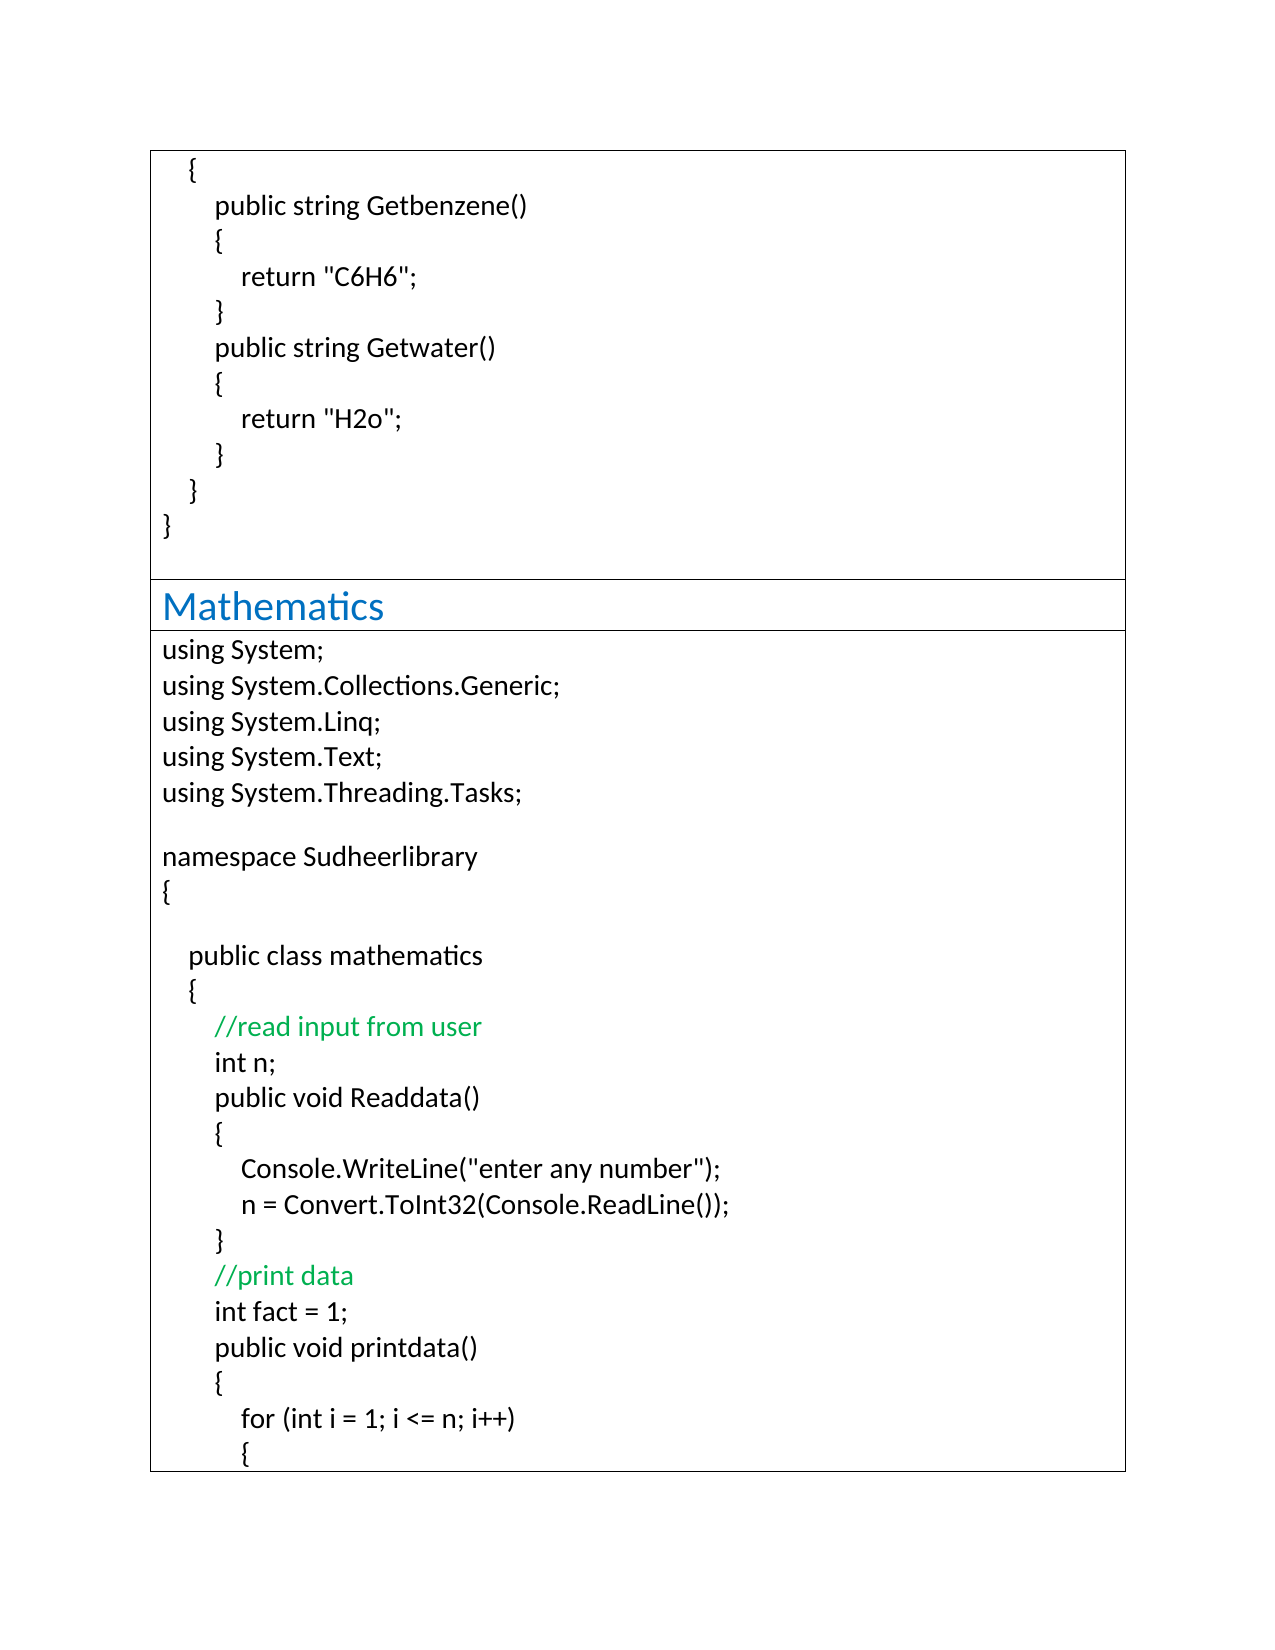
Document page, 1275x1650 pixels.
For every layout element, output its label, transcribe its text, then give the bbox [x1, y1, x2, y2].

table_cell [151, 151, 1125, 578]
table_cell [151, 631, 1125, 1471]
table_header Mathematics [151, 580, 1125, 630]
